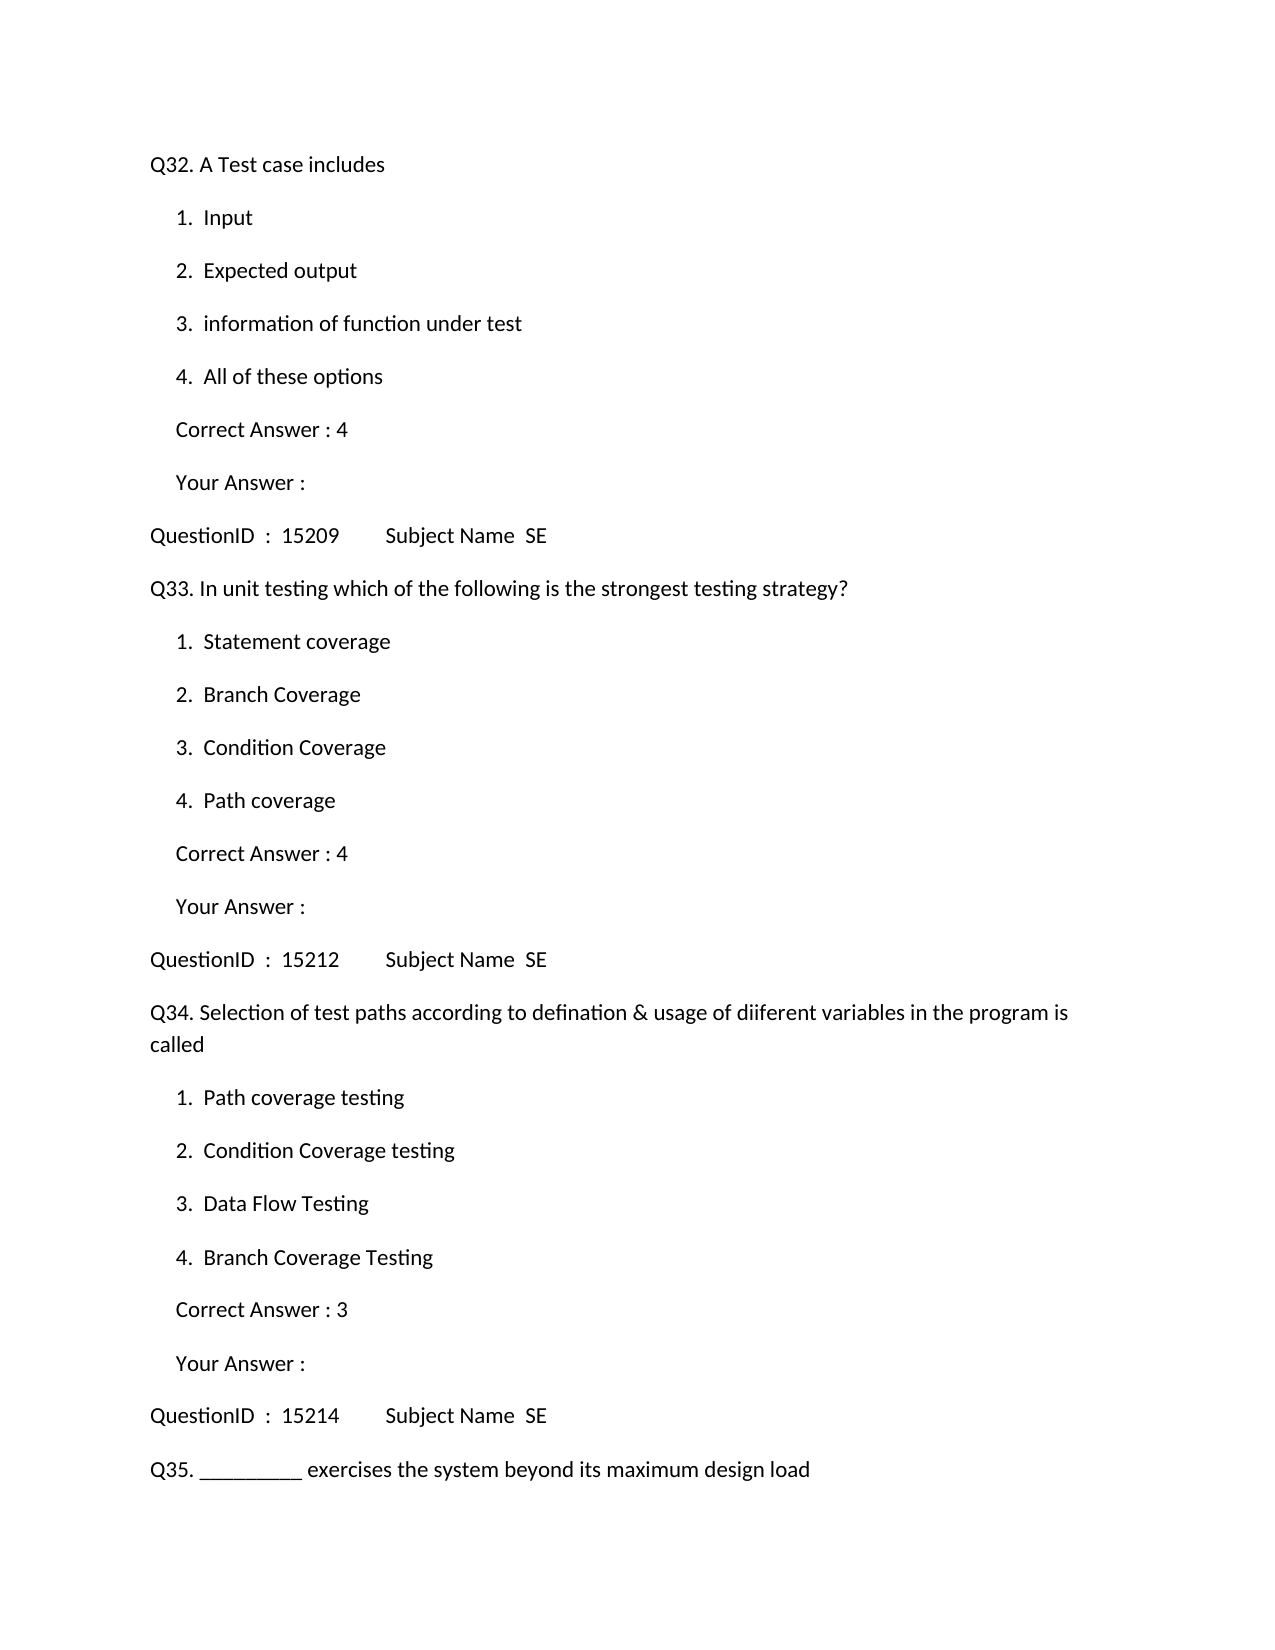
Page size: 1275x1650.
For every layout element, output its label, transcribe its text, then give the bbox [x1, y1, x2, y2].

text 1. Input [150, 203, 1125, 231]
text Correct Answer : 4 [150, 839, 1125, 867]
text QuestionID : 15212 Subject Name SE [150, 945, 1125, 973]
text Your Answer : [150, 1349, 1125, 1377]
text 3. Condition Coverage [150, 733, 1125, 761]
text 3. information of function under test [150, 309, 1125, 337]
text 4. Branch Coverage Testing [150, 1243, 1125, 1271]
text Q32. A Test case includes [150, 150, 1125, 178]
text QuestionID : 15214 Subject Name SE [150, 1402, 1125, 1430]
text 2. Condition Coverage testing [150, 1137, 1125, 1164]
text 4. All of these options [150, 362, 1125, 390]
text 2. Expected output [150, 256, 1125, 284]
text Q33. In unit testing which of the following is the strongest testing strategy? [150, 574, 1125, 602]
text Correct Answer : 3 [150, 1296, 1125, 1324]
text 4. Path coverage [150, 786, 1125, 814]
text Your Answer : [150, 892, 1125, 920]
text Q35. _________ exercises the system beyond its maximum design load [150, 1455, 1125, 1483]
text 1. Statement coverage [150, 627, 1125, 655]
text 2. Branch Coverage [150, 680, 1125, 708]
text Correct Answer : 4 [150, 415, 1125, 443]
text 1. Path coverage testing [150, 1083, 1125, 1112]
text Your Answer : [150, 468, 1125, 496]
text Q34. Selection of test paths according to defination & usage of diiferent variables in the program is called [150, 998, 1125, 1058]
text QuestionID : 15209 Subject Name SE [150, 521, 1125, 549]
text 3. Data Flow Testing [150, 1189, 1125, 1218]
